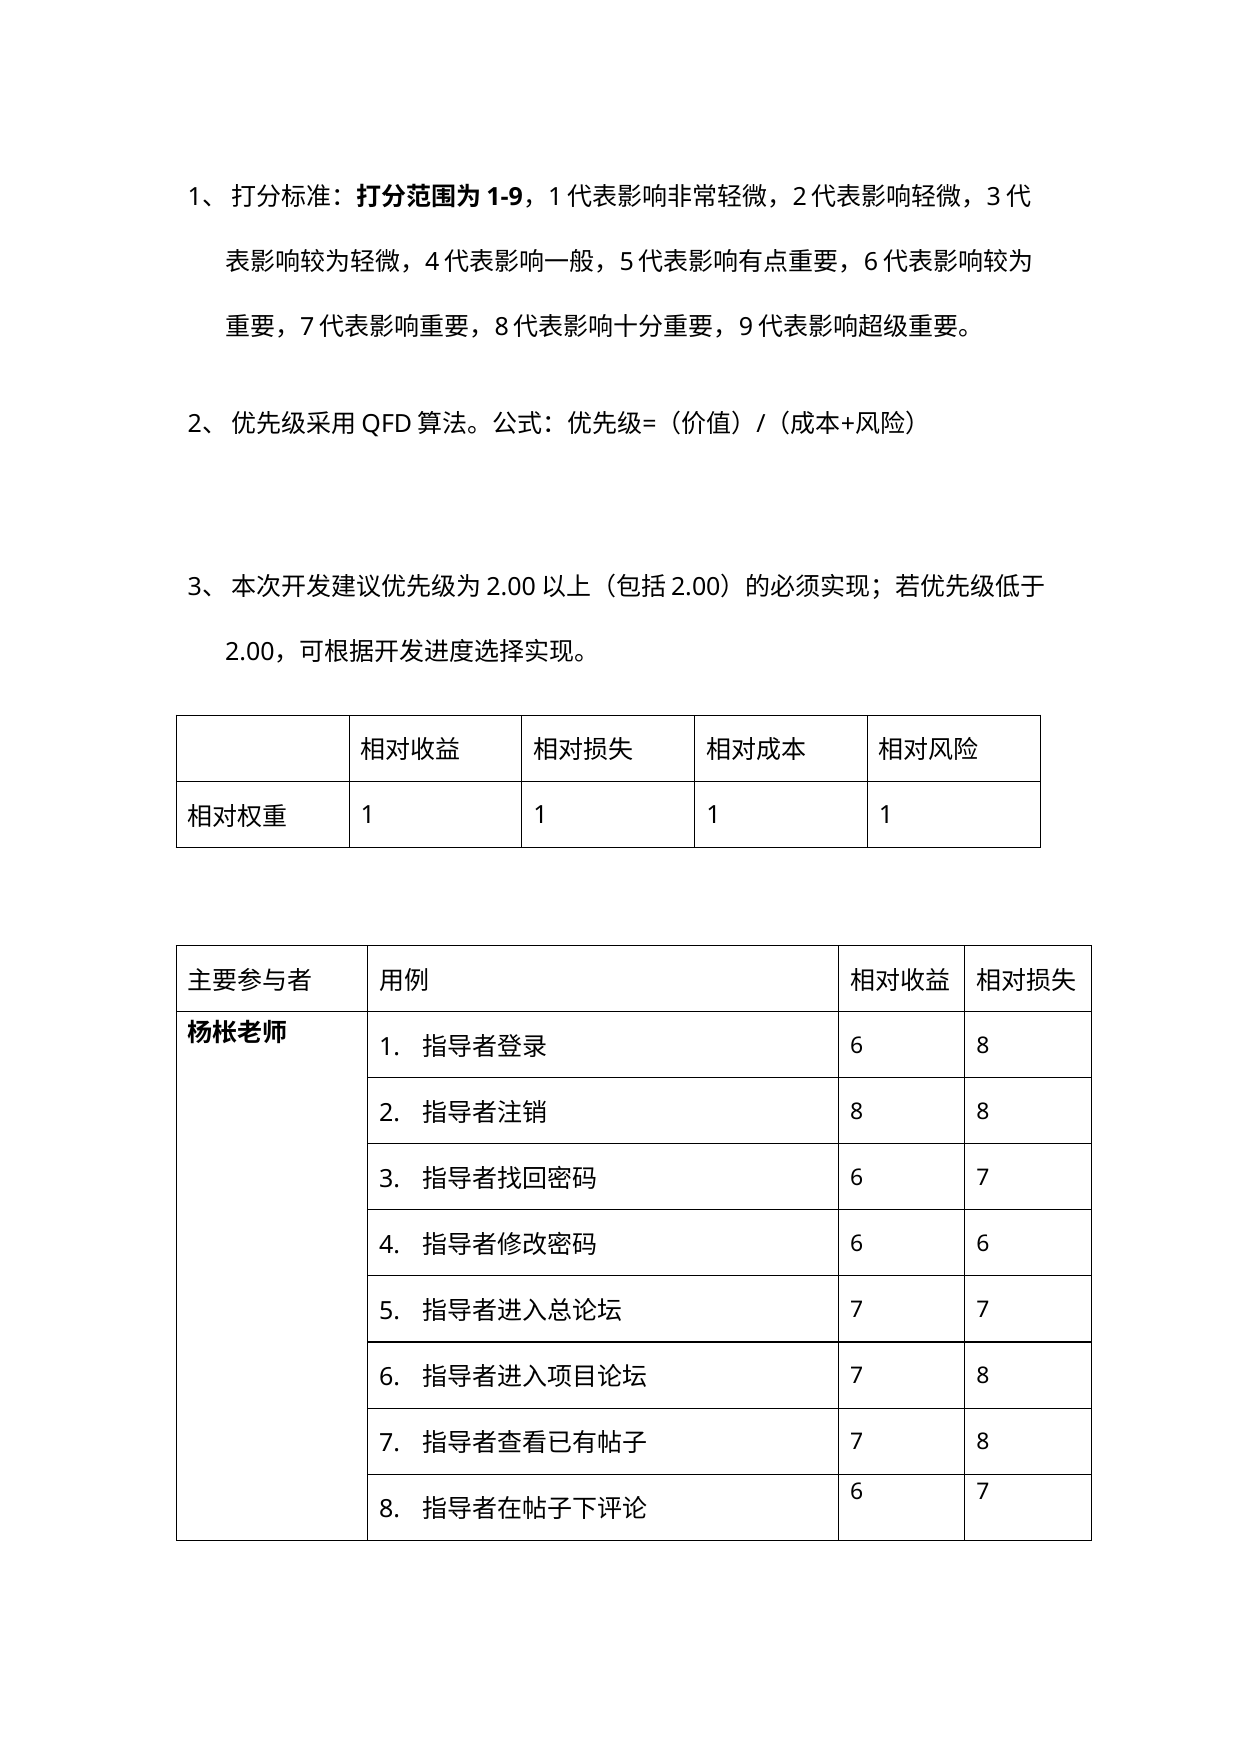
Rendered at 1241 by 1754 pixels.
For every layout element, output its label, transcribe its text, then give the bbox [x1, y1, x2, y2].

table_header 相对成本 [695, 716, 867, 781]
table_cell 7 [839, 1343, 964, 1407]
table_cell 指导者修改密码 [368, 1210, 838, 1275]
table_cell 6 [965, 1210, 1091, 1275]
table_header 相对损失 [965, 946, 1091, 1011]
table_cell 指导者找回密码 [368, 1144, 838, 1209]
table_cell 7 [965, 1276, 1091, 1341]
table_cell 8 [965, 1343, 1091, 1407]
table_cell 7 [965, 1144, 1091, 1209]
table_cell 8 [965, 1012, 1091, 1077]
table_cell 杨枨老师 [177, 1012, 367, 1539]
table_header 主要参与者 [177, 946, 367, 1011]
table_cell 6 [839, 1475, 964, 1539]
table_cell 6 [839, 1144, 964, 1209]
list 优先级采用QFD算法。公式：优先级=（价值）/（成本+风险） [187, 389, 1053, 454]
table_header 用例 [368, 946, 838, 1011]
list 本次开发建议优先级为2.00以上（包括2.00）的必须实现；若优先级低于2.00，可根据开发进度选择实现。 [187, 552, 1053, 682]
table_cell 1 [350, 782, 521, 847]
table_cell 7 [839, 1409, 964, 1473]
table_cell 指导者注销 [368, 1078, 838, 1143]
table_cell 指导者进入总论坛 [368, 1276, 838, 1341]
table_cell 相对权重 [177, 782, 349, 847]
table_header 相对收益 [839, 946, 964, 1011]
table_cell 7 [965, 1475, 1091, 1539]
table_cell 8 [965, 1078, 1091, 1143]
table_cell 6 [839, 1210, 964, 1275]
table_cell 1 [868, 782, 1040, 847]
table_cell 8 [965, 1409, 1091, 1473]
table_cell 6 [839, 1012, 964, 1077]
table_cell 1 [695, 782, 867, 847]
table_cell 指导者查看已有帖子 [368, 1409, 838, 1473]
table_cell 指导者进入项目论坛 [368, 1343, 838, 1407]
table_cell 指导者在帖子下评论 [368, 1475, 838, 1539]
table_header [177, 716, 349, 781]
table_cell 指导者登录 [368, 1012, 838, 1077]
table_header 相对损失 [522, 716, 694, 781]
table_header 相对收益 [350, 716, 521, 781]
table_header 相对风险 [868, 716, 1040, 781]
table_cell 8 [839, 1078, 964, 1143]
table_cell 7 [839, 1276, 964, 1341]
list 打分标准：打分范围为1-9，1代表影响非常轻微，2代表影响轻微，3代表影响较为轻微，4代表影响一般，5代表影响有点重要，6代表影响较为重要，7代表影响重要，8代表影响十分重要，9代表影响超级重要。 [187, 162, 1053, 357]
table_cell 1 [522, 782, 694, 847]
